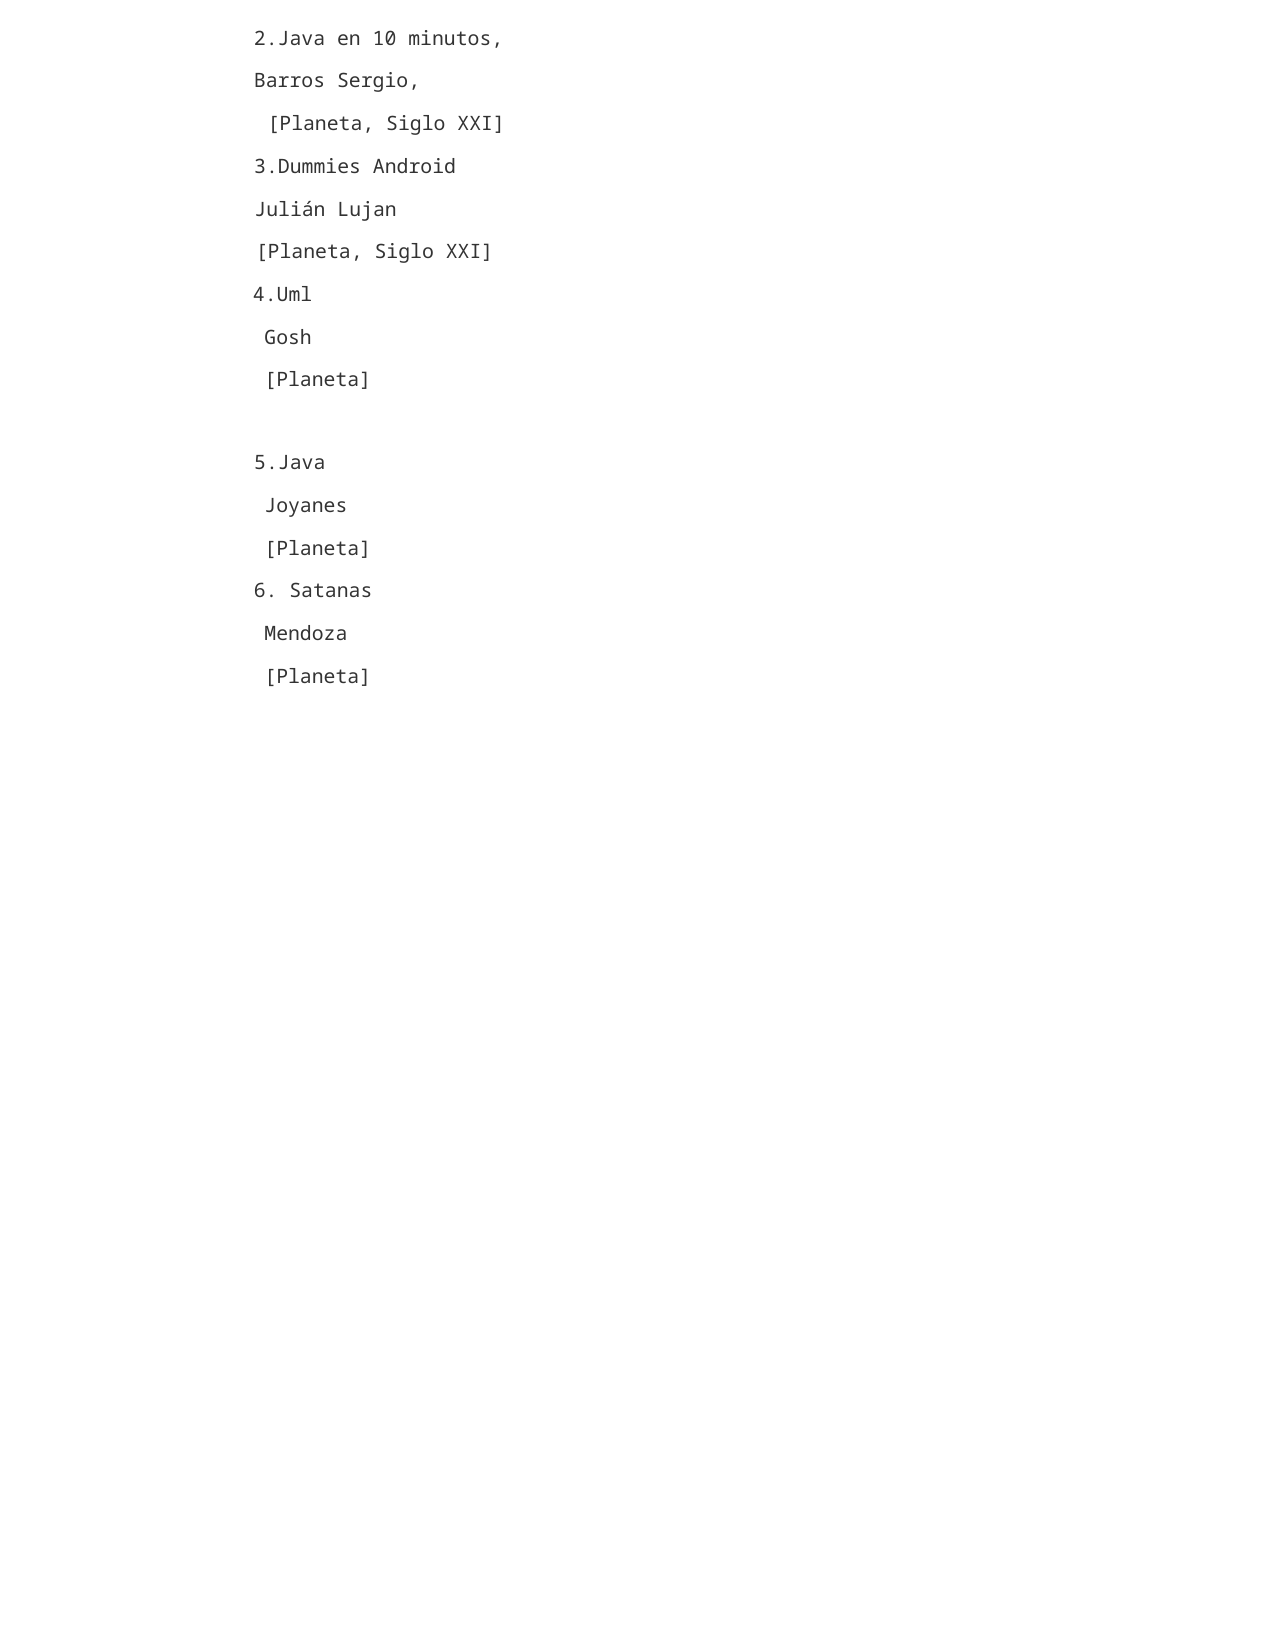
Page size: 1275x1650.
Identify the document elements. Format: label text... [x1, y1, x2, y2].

text 3.Dummies Android [254, 152, 1237, 179]
text 5.Java [254, 448, 1237, 476]
text 2.Java en 10 minutos, [254, 24, 1237, 51]
text Barros Sergio, [254, 67, 1237, 94]
text [Planeta, Siglo XXI] [267, 109, 1237, 136]
text 6. Satanas [253, 577, 1237, 604]
text [Planeta] [252, 534, 1237, 561]
text [Planeta] [252, 366, 1237, 393]
text 4.Uml [253, 280, 1237, 307]
text Mendoza [252, 619, 1237, 647]
text [Planeta, Siglo XXI] [256, 238, 1237, 264]
text [Planeta] [252, 662, 1237, 689]
text Gosh [252, 323, 1237, 350]
text Joyanes [252, 491, 1237, 518]
text Julián Lujan [254, 195, 1237, 222]
